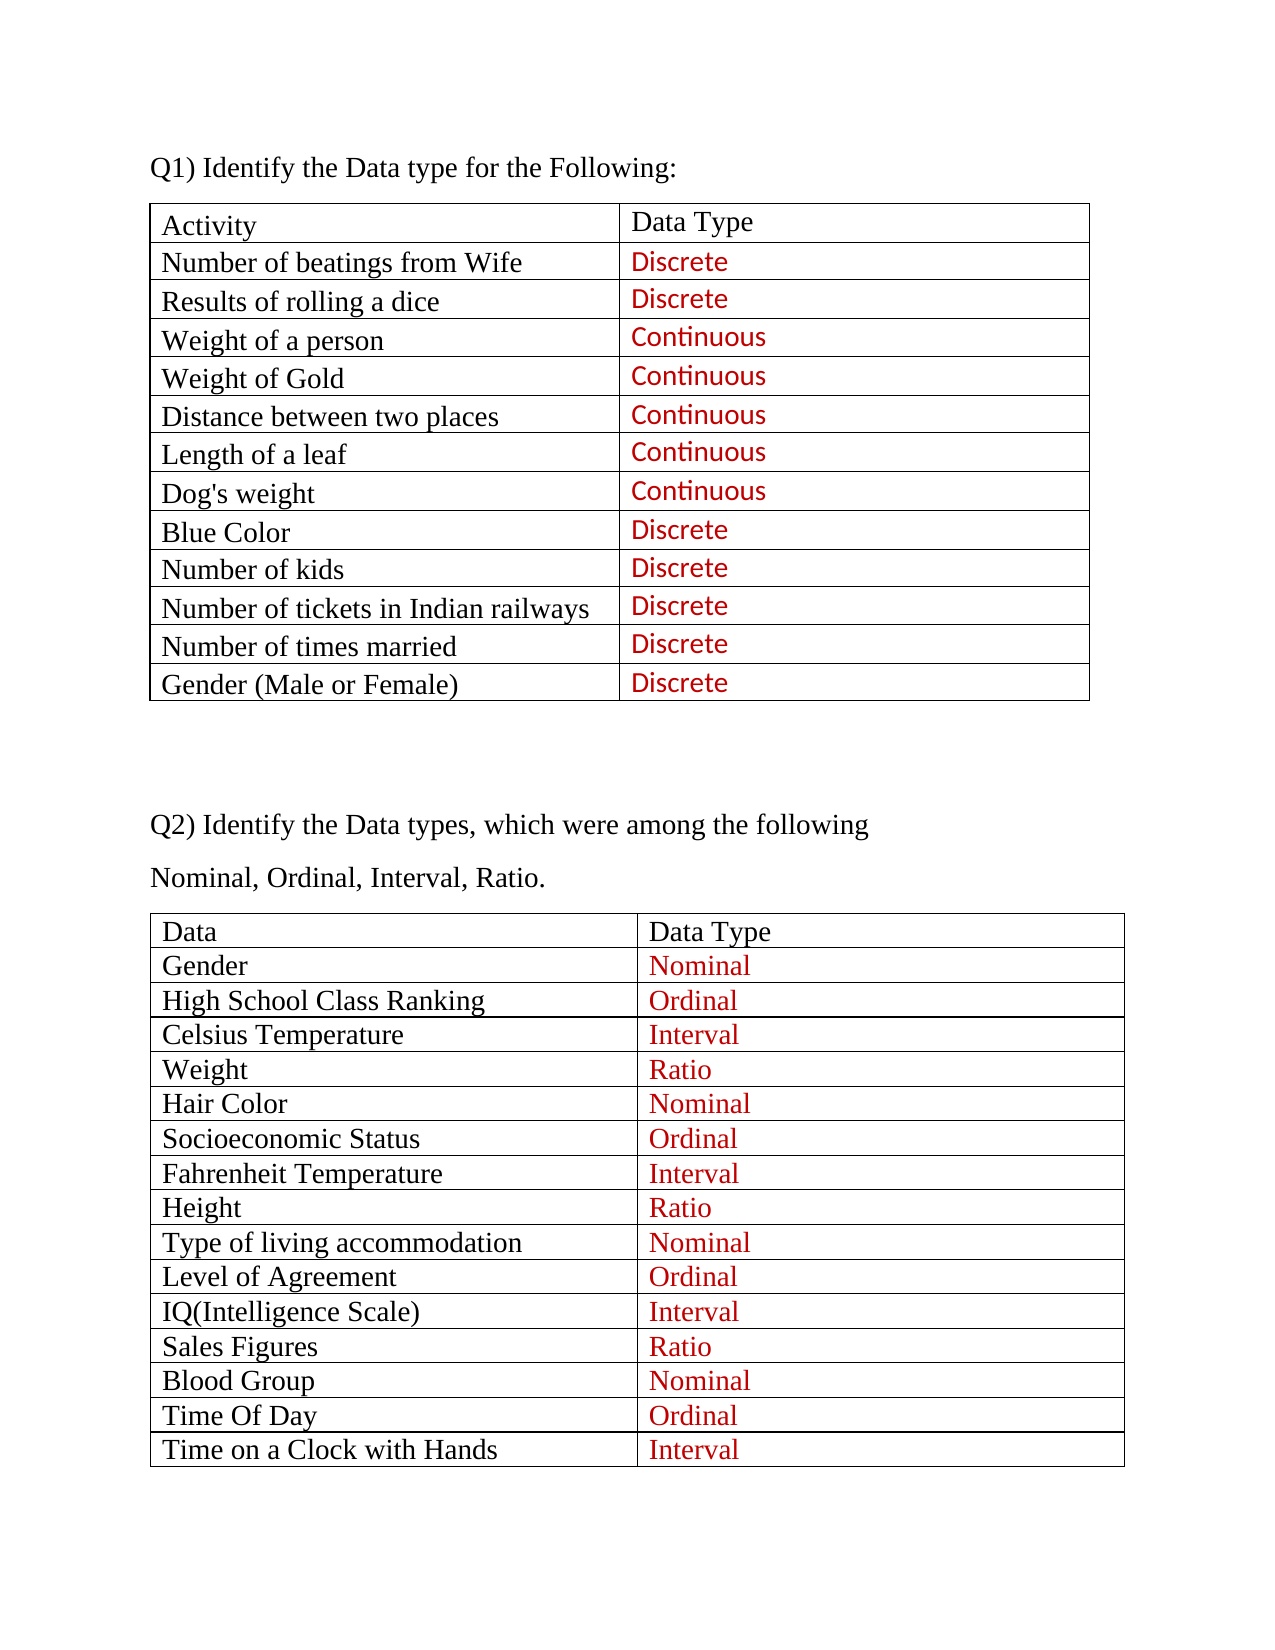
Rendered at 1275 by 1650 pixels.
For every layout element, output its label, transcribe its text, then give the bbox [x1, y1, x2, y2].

table_cell Fahrenheit Temperature [151, 1156, 637, 1189]
table_cell Weight of Gold [151, 357, 619, 395]
table_cell Ordinal [638, 1260, 1124, 1293]
table_cell Blue Color [151, 511, 619, 548]
table_cell Number of tickets in Indian railways [151, 587, 619, 624]
table_cell Ratio [638, 1329, 1124, 1362]
table_cell Blood Group [151, 1363, 637, 1397]
table_cell Interval [638, 1433, 1124, 1466]
table_cell Celsius Temperature [151, 1018, 637, 1051]
table_header Data Type [638, 914, 1124, 947]
table_cell IQ(Intelligence Scale) [151, 1294, 637, 1328]
table_cell Ordinal [638, 983, 1124, 1016]
table_header Data [151, 914, 637, 947]
table_cell Nominal [638, 948, 1124, 982]
table_cell Dog's weight [151, 472, 619, 510]
table_cell Discrete [620, 587, 1089, 624]
table_cell Nominal [638, 1087, 1124, 1120]
table_cell Interval [638, 1156, 1124, 1189]
table_cell Ratio [638, 1190, 1124, 1224]
table_cell Weight [151, 1052, 637, 1086]
table_cell Ordinal [638, 1398, 1124, 1431]
table_cell Discrete [620, 625, 1089, 663]
table_cell Gender [151, 948, 637, 982]
table_cell Ratio [638, 1052, 1124, 1086]
table_cell Gender (Male or Female) [151, 664, 619, 700]
table_cell Continuous [620, 396, 1089, 432]
table_cell Discrete [620, 550, 1089, 586]
table_cell Sales Figures [151, 1329, 637, 1362]
table_cell Nominal [638, 1363, 1124, 1397]
table_cell Time on a Clock with Hands [151, 1433, 637, 1466]
table_cell Nominal [638, 1225, 1124, 1258]
table_cell Continuous [620, 433, 1089, 471]
table_cell Continuous [620, 472, 1089, 510]
table_cell Ordinal [638, 1121, 1124, 1155]
text Q1) Identify the Data type for the Following: [150, 150, 1125, 183]
table_cell Length of a leaf [151, 433, 619, 471]
table_cell Number of kids [151, 550, 619, 586]
table_cell Type of living accommodation [151, 1225, 637, 1258]
table_cell Hair Color [151, 1087, 637, 1120]
table_header Data Type [620, 204, 1089, 242]
table_cell Distance between two places [151, 396, 619, 432]
table_cell Discrete [620, 280, 1089, 317]
table_cell High School Class Ranking [151, 983, 637, 1016]
table_cell Level of Agreement [151, 1260, 637, 1293]
table_cell Number of beatings from Wife [151, 243, 619, 279]
text Q2) Identify the Data types, which were among the following [150, 807, 1125, 841]
table_cell Discrete [620, 243, 1089, 279]
table_cell Time Of Day [151, 1398, 637, 1431]
table_cell Height [151, 1190, 637, 1224]
table_cell Weight of a person [151, 319, 619, 356]
table_cell Socioeconomic Status [151, 1121, 637, 1155]
table_cell Interval [638, 1294, 1124, 1328]
table_cell Interval [638, 1018, 1124, 1051]
table_cell Continuous [620, 319, 1089, 356]
table_header Activity [151, 204, 619, 242]
table_cell Continuous [620, 357, 1089, 395]
text Nominal, Ordinal, Interval, Ratio. [150, 860, 1125, 893]
table_cell Number of times married [151, 625, 619, 663]
table_cell Discrete [620, 511, 1089, 548]
table_cell Results of rolling a dice [151, 280, 619, 317]
table_cell Discrete [620, 664, 1089, 700]
